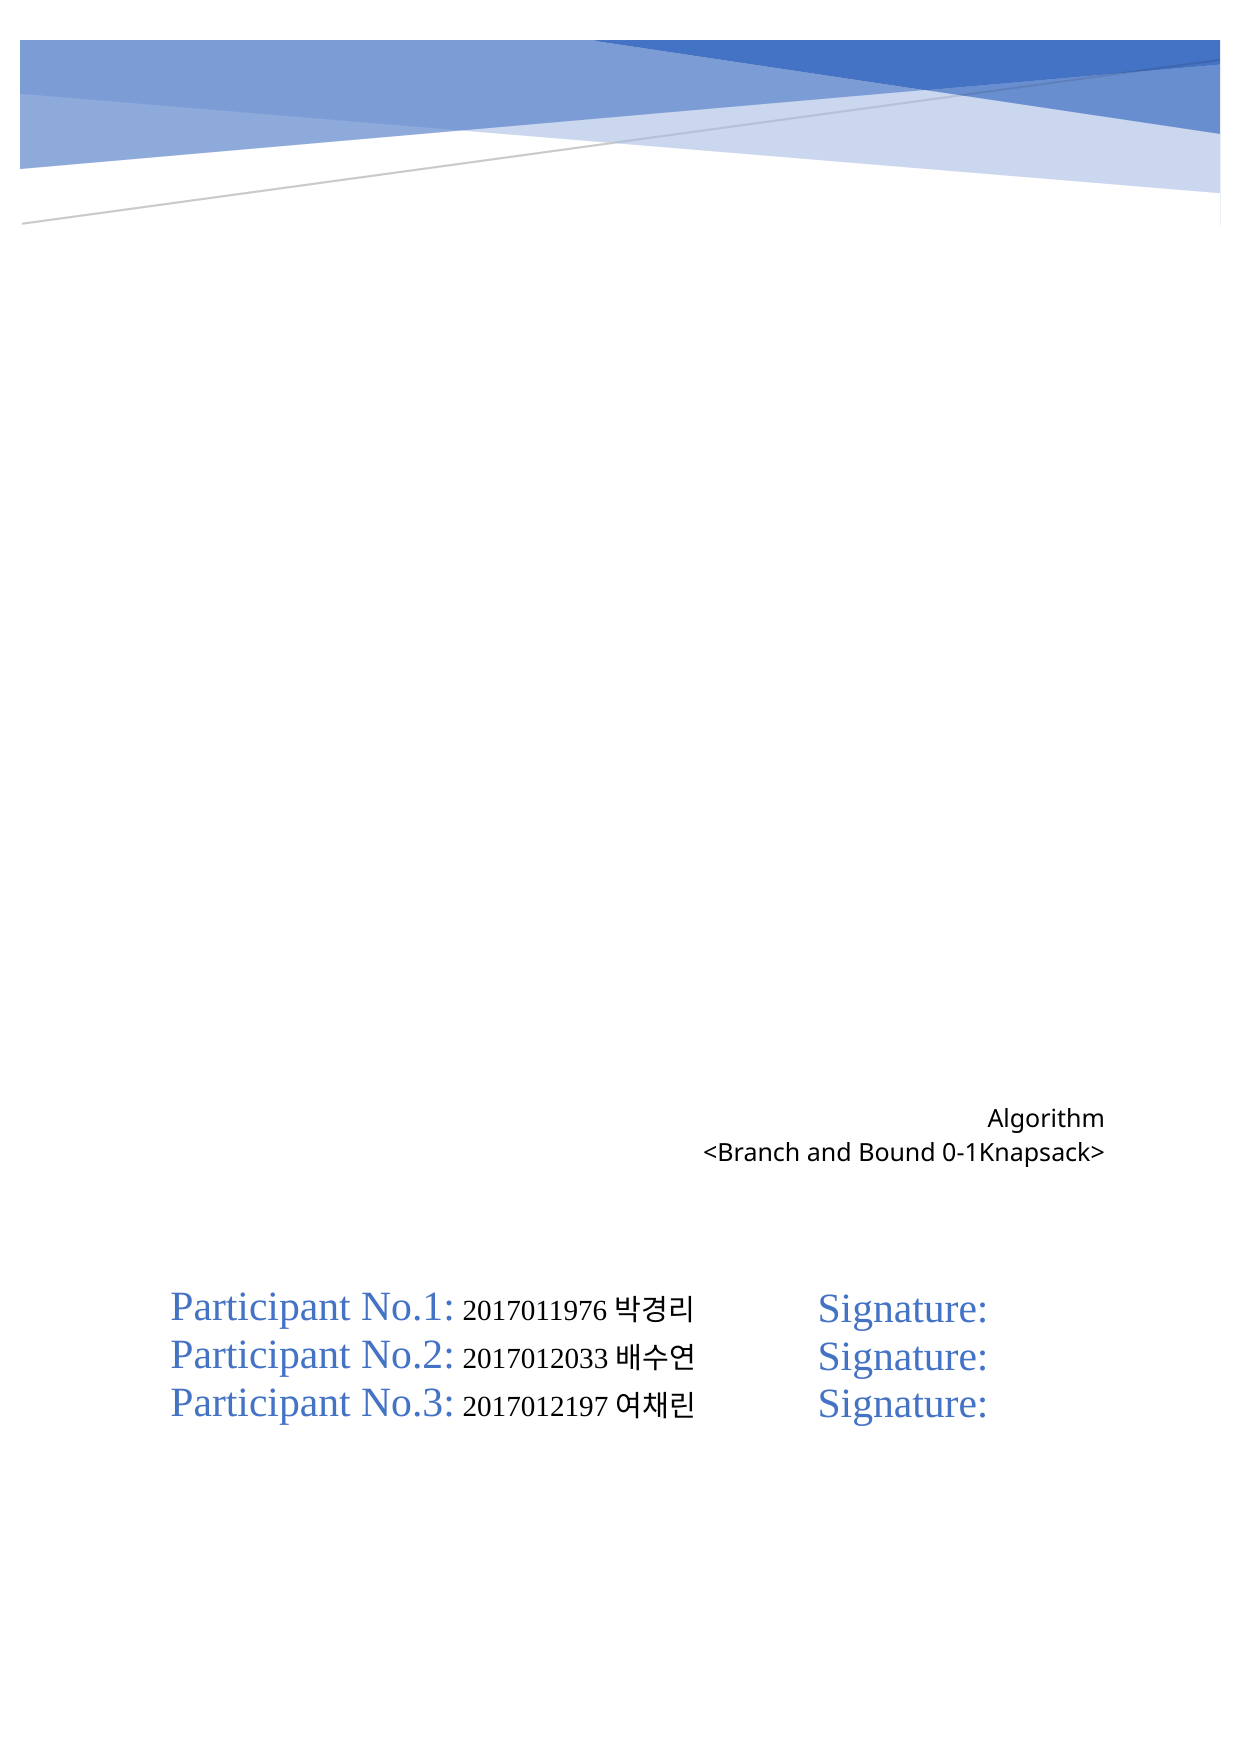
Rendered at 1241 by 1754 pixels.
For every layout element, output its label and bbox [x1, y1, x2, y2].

picture [20, 40, 1221, 240]
